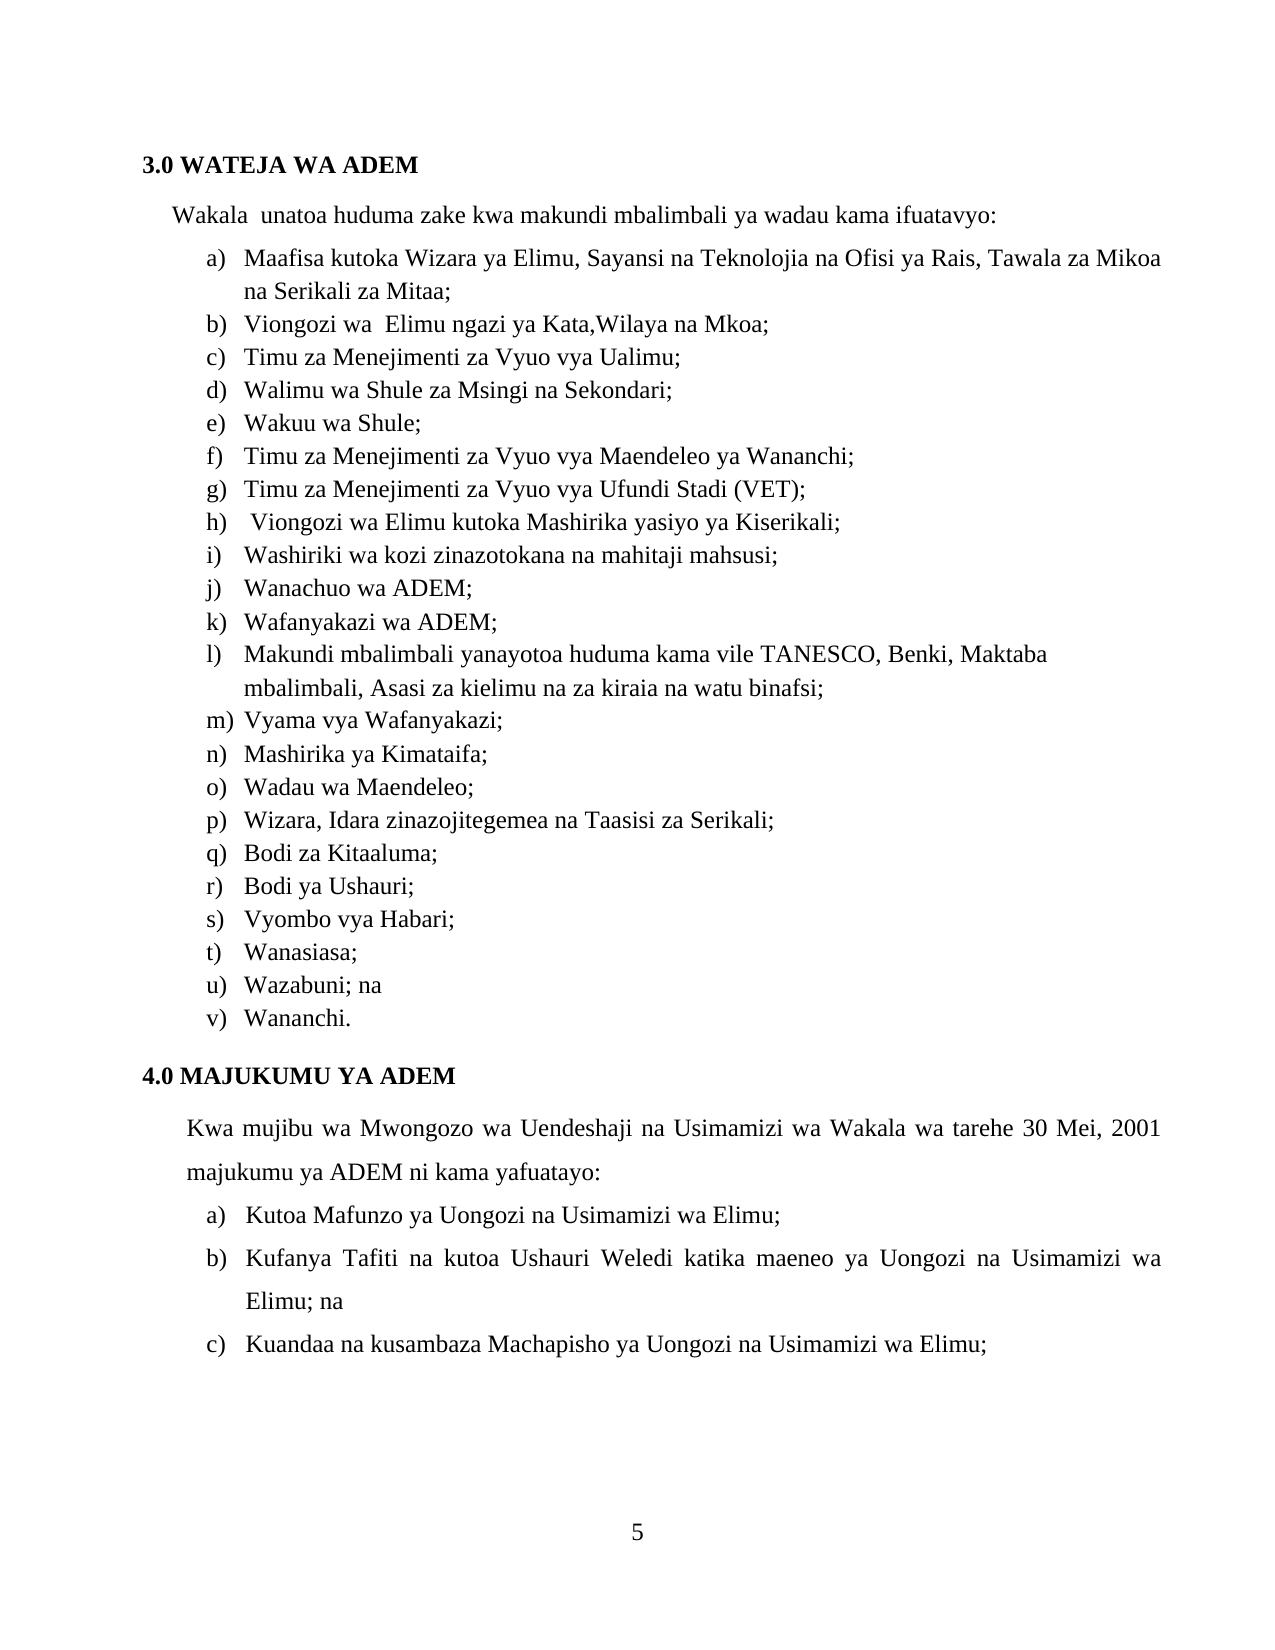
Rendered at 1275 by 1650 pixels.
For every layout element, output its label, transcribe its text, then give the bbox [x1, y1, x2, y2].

list Timu za Menejimenti za Vyuo vya Maendeleo ya Wananchi; [206, 441, 1162, 470]
list Wafanyakazi wa ADEM; [206, 607, 1162, 635]
list Viongozi wa Elimu kutoka Mashirika yasiyo ya Kiserikali; [206, 507, 1162, 536]
list Bodi za Kitaaluma; [206, 838, 1162, 866]
text Kwa mujibu wa Mwongozo wa Uendeshaji na Usimamizi wa Wakala wa tarehe 30 Mei, 2001 majukumu ya ADEM ni kama yafuatayo: [186, 1113, 1162, 1185]
list Bodi ya Ushauri; [206, 871, 1162, 899]
list Wizara, Idara zinazojitegemea na Taasisi za Serikali; [206, 805, 1162, 833]
list Wananchi. [206, 1003, 1162, 1032]
list Mashirika ya Kimataifa; [206, 739, 1162, 767]
subtitle MAJUKUMU YA ADEM [142, 1061, 1162, 1089]
list Timu za Menejimenti za Vyuo vya Ufundi Stadi (VET); [206, 474, 1162, 503]
list Timu za Menejimenti za Vyuo vya Ualimu; [206, 342, 1162, 371]
list Wakuu wa Shule; [206, 408, 1162, 437]
list Viongozi wa Elimu ngazi ya Kata,Wilaya na Mkoa; [206, 309, 1162, 338]
list Walimu wa Shule za Msingi na Sekondari; [206, 375, 1162, 404]
list Wanachuo wa ADEM; [206, 573, 1162, 602]
list Wazabuni; na [206, 970, 1162, 998]
list Kutoa Mafunzo ya Uongozi na Usimamizi wa Elimu; [206, 1200, 1162, 1228]
list Vyama vya Wafanyakazi; [206, 706, 1162, 734]
list Kufanya Tafiti na kutoa Ushauri Weledi katika maeneo ya Uongozi na Usimamizi wa Elimu; na [206, 1243, 1162, 1315]
subtitle WATEJA WA ADEM [142, 150, 1162, 179]
list Vyombo vya Habari; [206, 904, 1162, 932]
list Washiriki wa kozi zinazotokana na mahitaji mahsusi; [206, 541, 1162, 569]
list Maafisa kutoka Wizara ya Elimu, Sayansi na Teknolojia na Ofisi ya Rais, Tawala za Mikoa na Serikali za Mitaa; [206, 243, 1162, 305]
list Wanasiasa; [206, 937, 1162, 966]
list Wakala unatoa huduma zake kwa makundi mbalimbali ya wadau kama ifuatavyo: [172, 200, 1162, 229]
list Wadau wa Maendeleo; [206, 772, 1162, 800]
list Kuandaa na kusambaza Machapisho ya Uongozi na Usimamizi wa Elimu; [206, 1329, 1162, 1358]
list Makundi mbalimbali yanayotoa huduma kama vile TANESCO, Benki, Maktaba mbalimbali, Asasi za kielimu na za kiraia na watu binafsi; [206, 639, 1162, 701]
